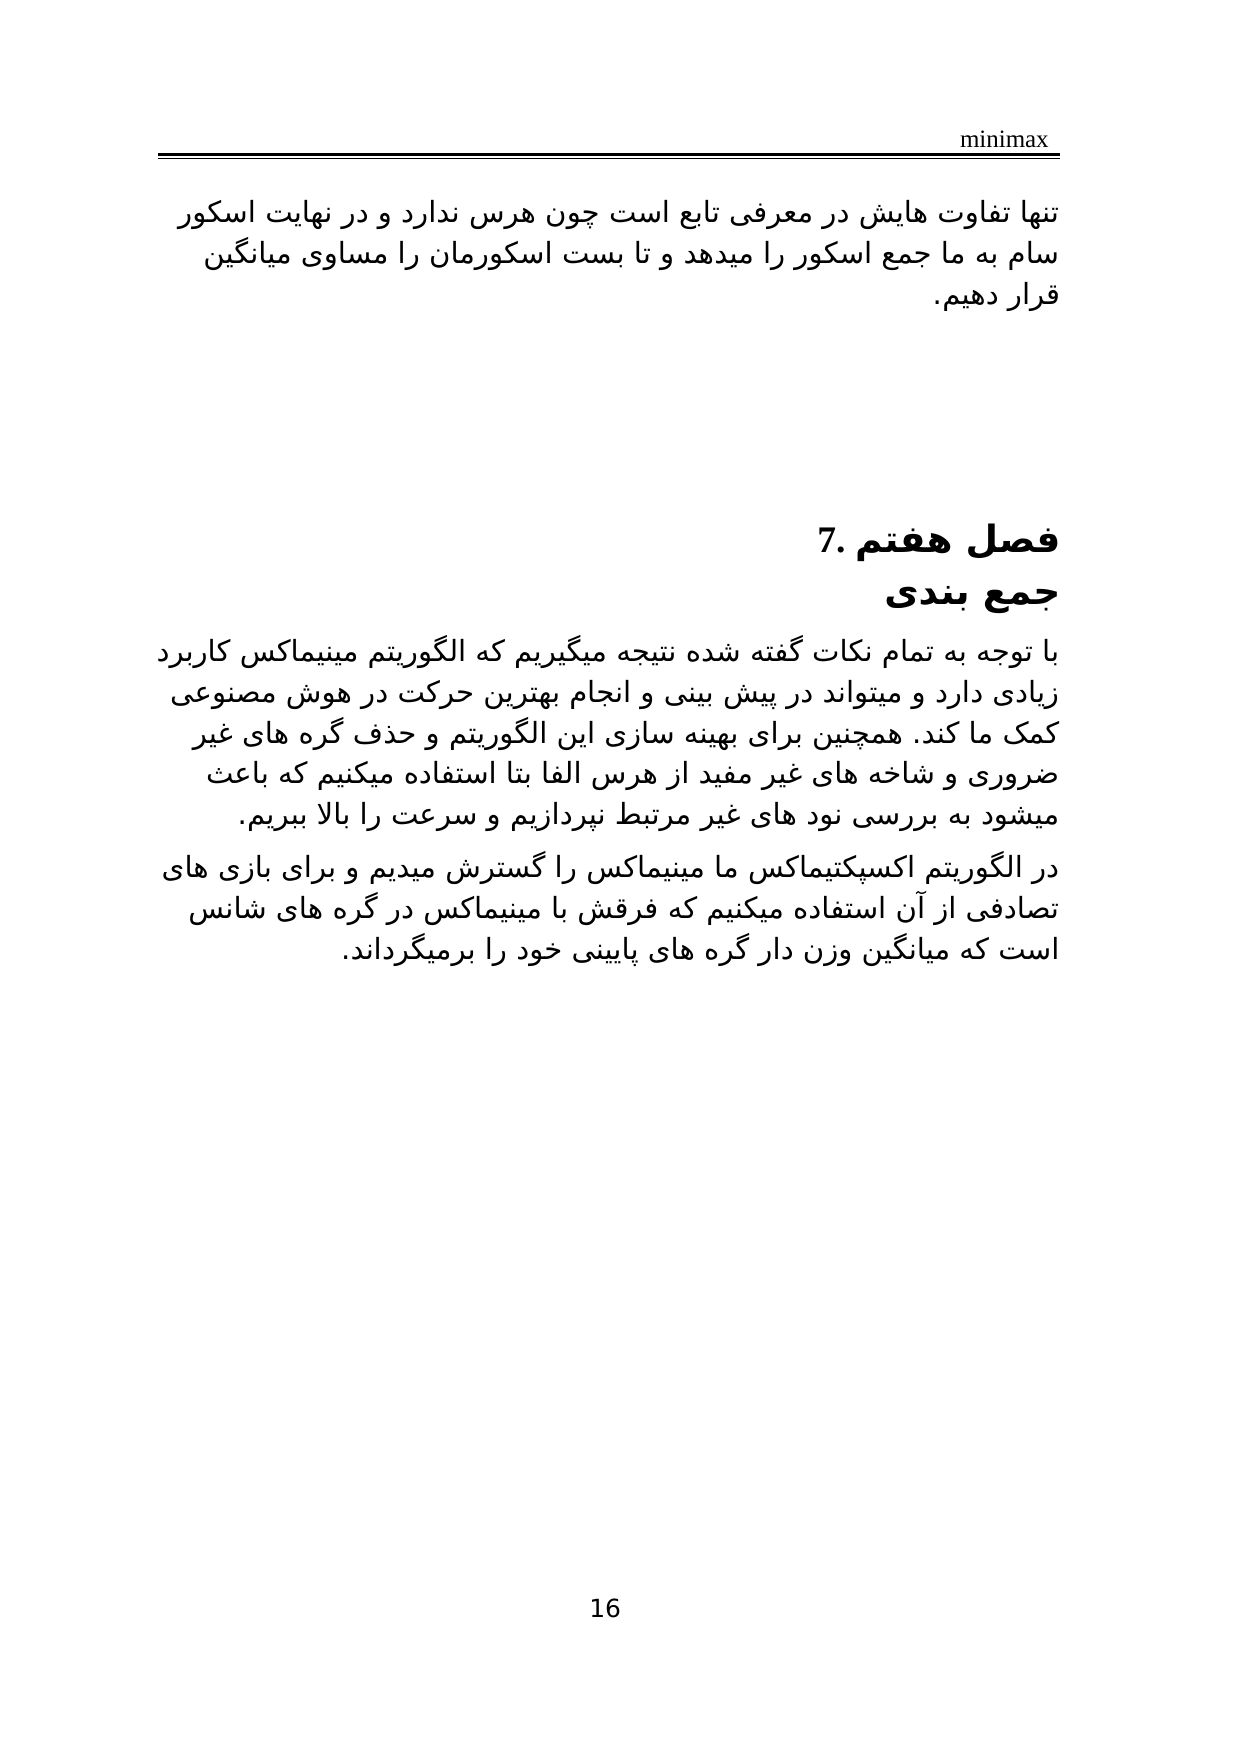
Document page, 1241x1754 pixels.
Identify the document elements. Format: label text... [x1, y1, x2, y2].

subtitle 7. فصل هفتم جمع بندی [144, 517, 1060, 613]
text تنها تفاوت هایش در معرفی تابع است چون هرس ندارد و در نهایت اسکور سام به ما جمع اسکور را میدهد و تا بست اسکورمان را مساوی میانگین قرار دهیم. [150, 196, 1060, 311]
text با توجه به تمام نکات گفته شده نتیجه میگیریم که الگوریتم مینیماکس کاربرد زیادی دارد و میتواند در پیش بینی و انجام بهترین حرکت در هوش مصنوعی کمک ما کند. همچنین برای بهینه سازی این الگوریتم و حذف گره های غیر ضروری و شاخه های غیر مفید از هرس الفا بتا استفاده میکنیم که باعث میشود به بررسی نود های غیر مرتبط نپردازیم و سرعت را بالا ببریم. [150, 635, 1060, 832]
text در الگوریتم اکسپکتیماکس ما مینیماکس را گسترش میدیم و برای بازی های تصادفی از آن استفاده میکنیم که فرقش با مینیماکس در گره های شانس است که میانگین وزن دار گره های پایینی خود را برمیگرداند. [150, 851, 1060, 966]
